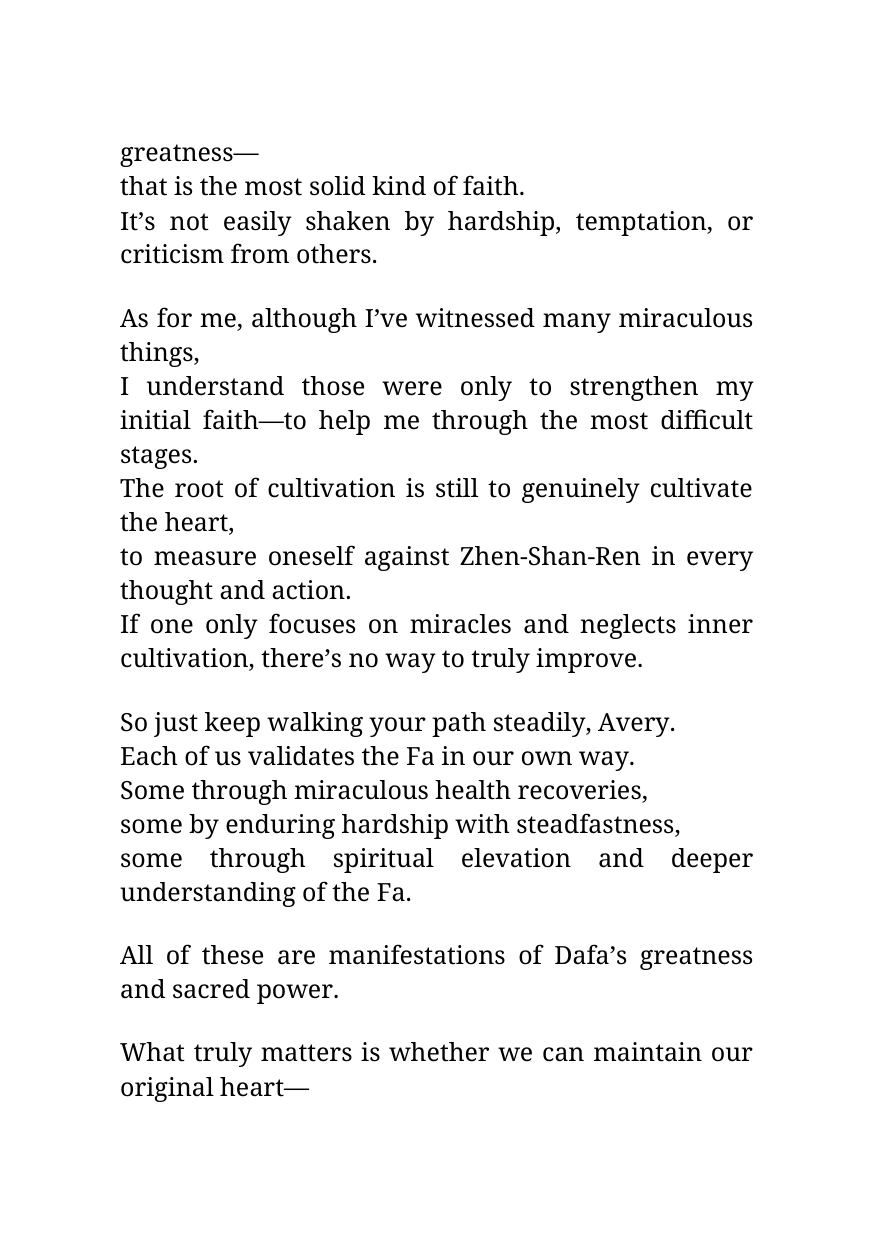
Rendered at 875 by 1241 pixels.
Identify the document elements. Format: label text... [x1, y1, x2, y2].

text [120, 1035, 754, 1103]
text As for me, although I’ve witnessed many miraculous things, I understand those were only to strengthen my initial faith—to help me through the most difficult stages. The root of cultivation is still to genuinely cultivate the heart, to measure oneself against Zhen-Shan-Ren in every thought and action. If one only focuses on miracles and neglects inner cultivation, there’s no way to truly improve. [120, 300, 754, 675]
text All of these are manifestations of Dafa’s greatness and sacred power. [120, 938, 754, 1006]
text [120, 135, 754, 271]
text So just keep walking your path steadily, Avery. Each of us validates the Fa in our own way. Some through miraculous health recoveries, some by enduring hardship with steadfastness, some through spiritual elevation and deeper understanding of the Fa. [120, 704, 754, 909]
